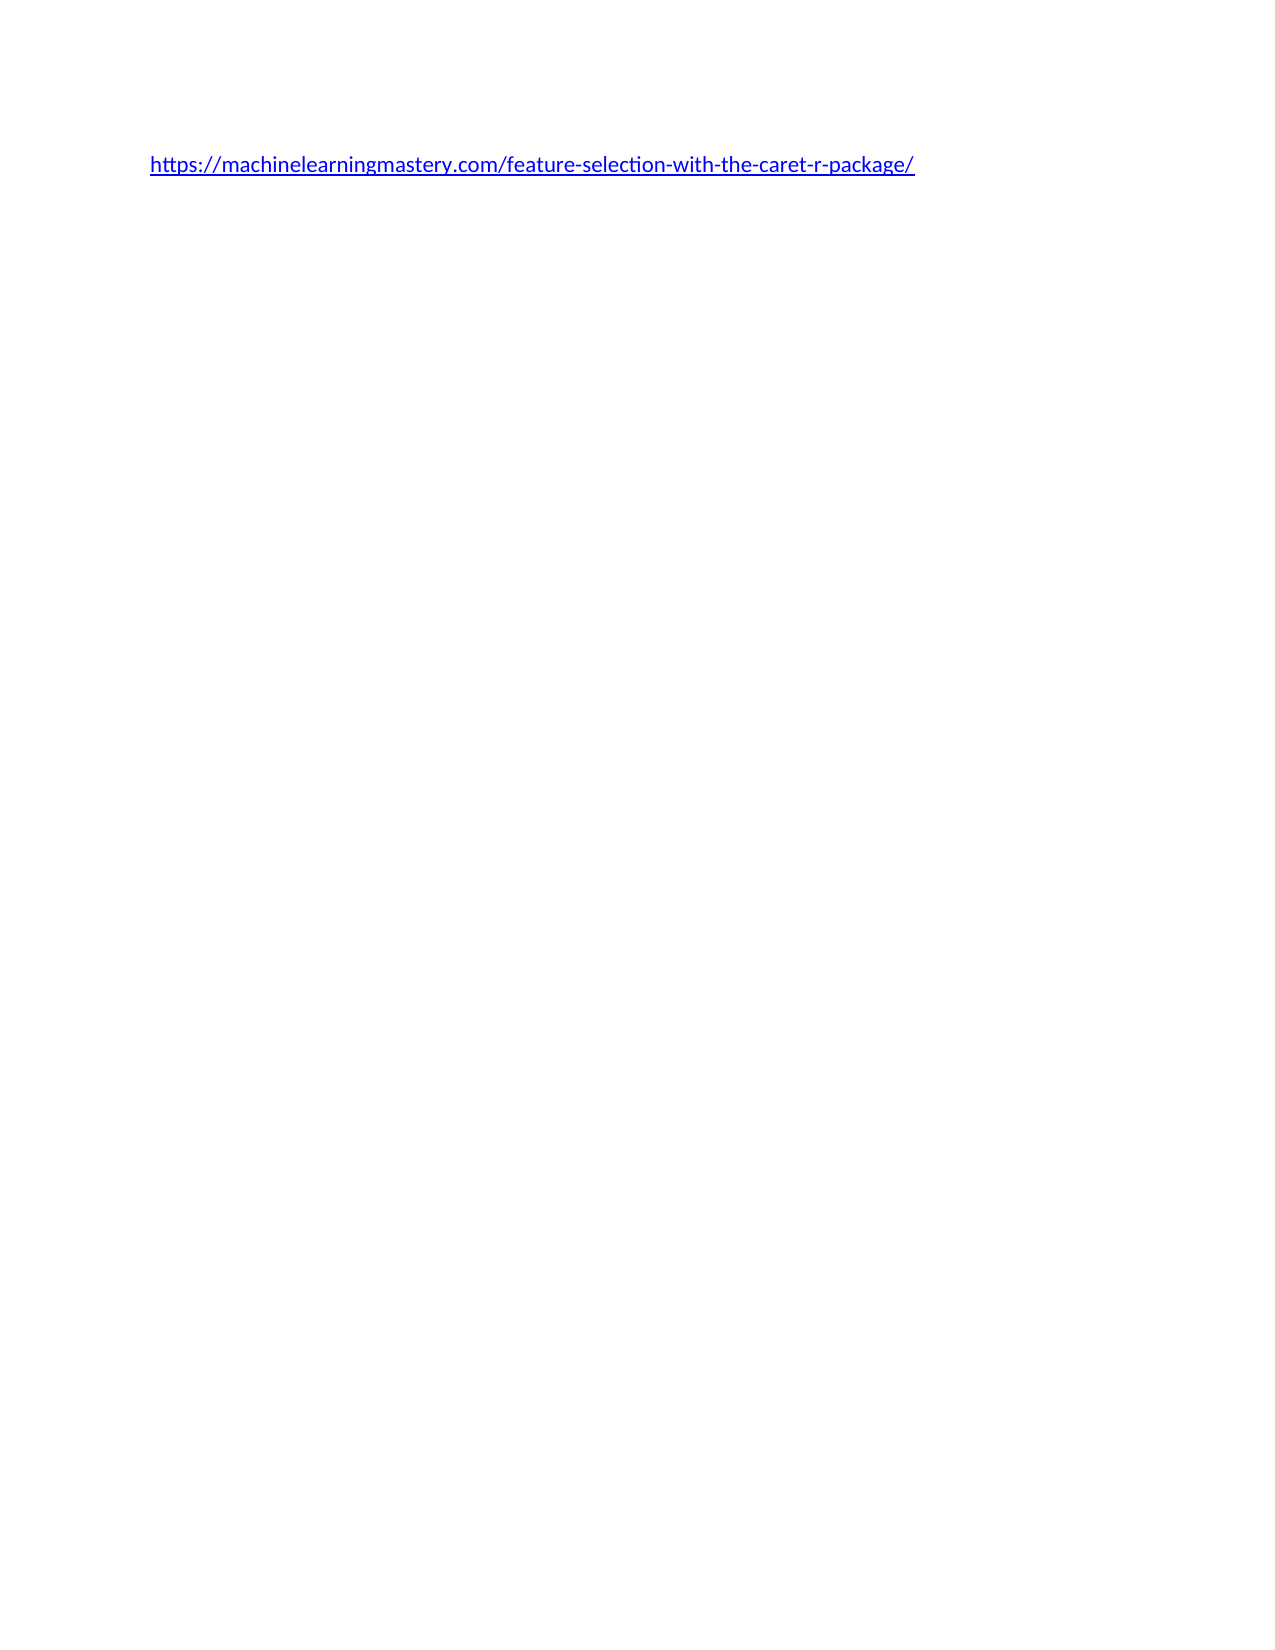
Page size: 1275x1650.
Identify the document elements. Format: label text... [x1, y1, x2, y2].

text https://machinelearningmastery.com/feature-selection-with-the-caret-r-package/ [150, 150, 1125, 178]
